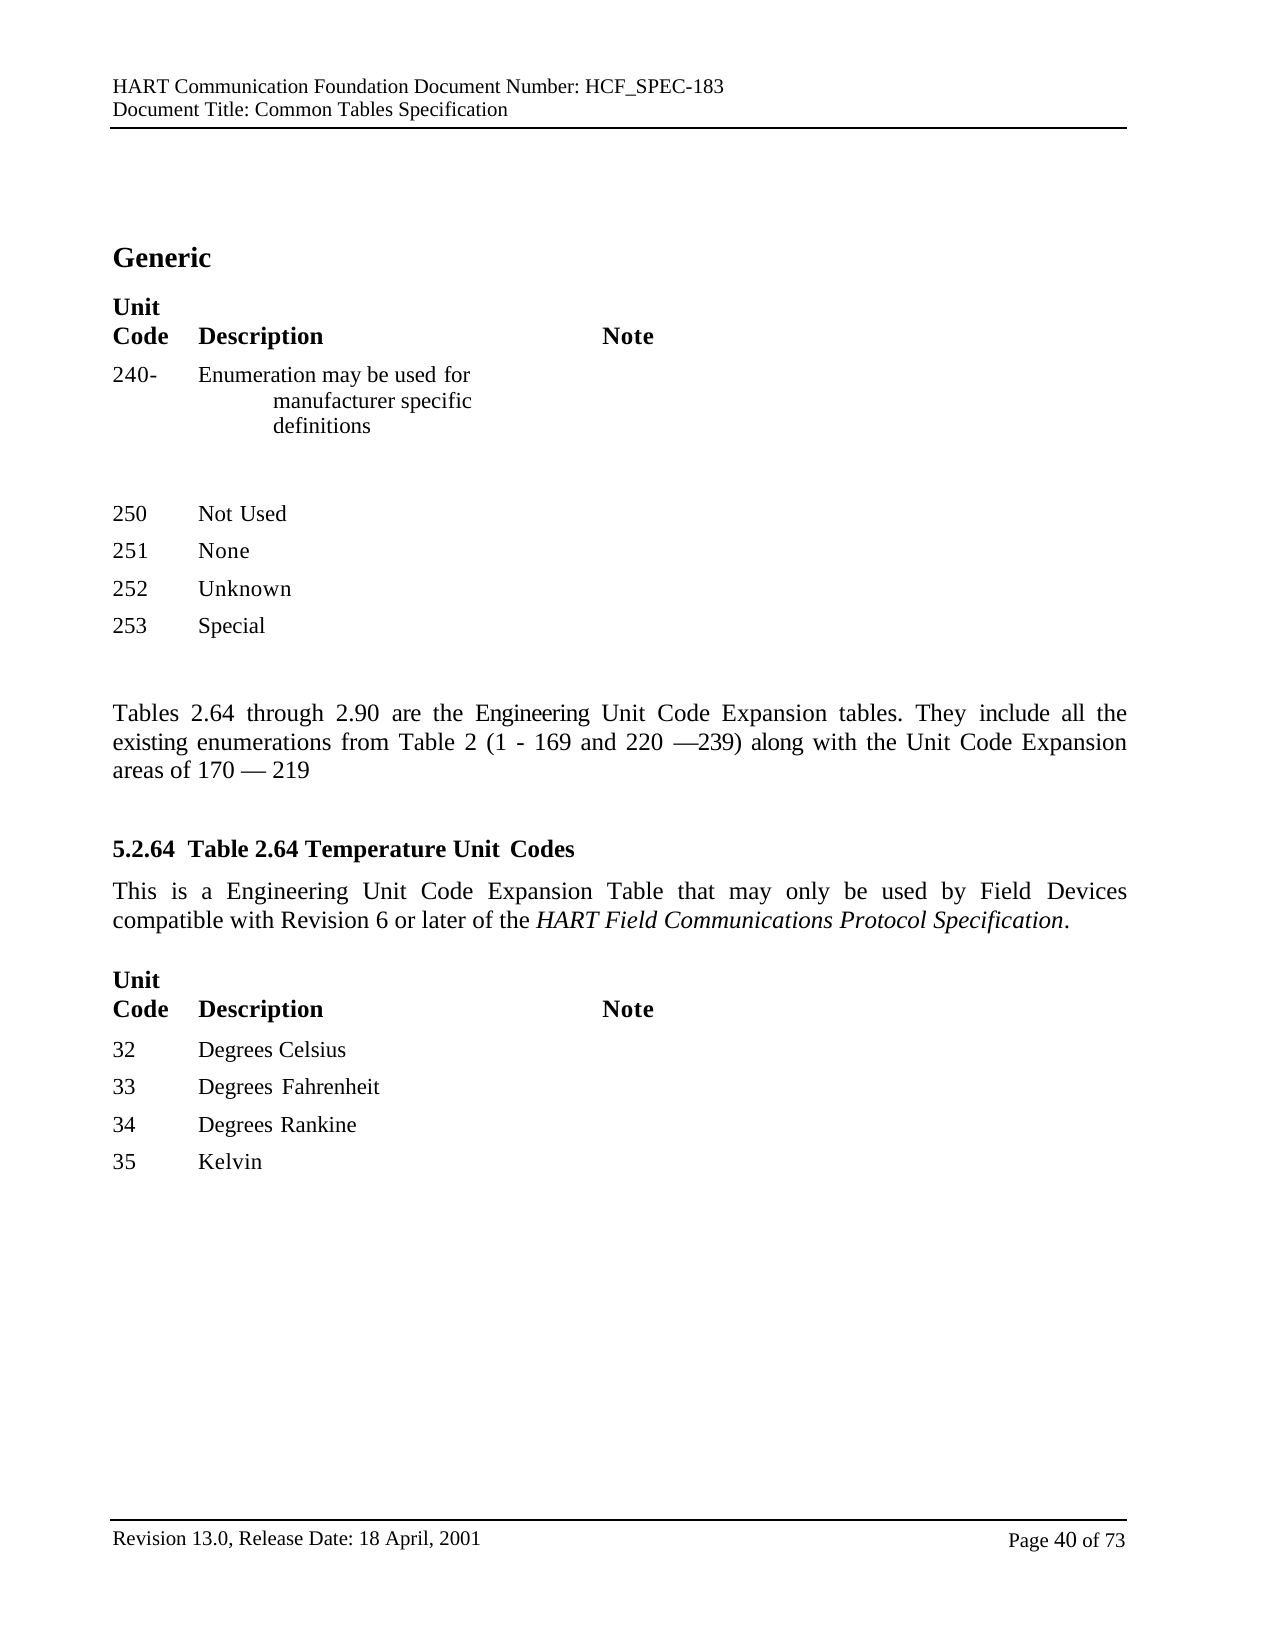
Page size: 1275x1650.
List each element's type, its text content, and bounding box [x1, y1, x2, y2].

text Code Description Note [112, 994, 1177, 1023]
subtitle Unit [112, 292, 1177, 320]
list Degrees Rankine [112, 1111, 1177, 1137]
list Degrees Celsius [112, 1036, 1177, 1062]
subtitle Table 2.64 Temperature Unit Codes [112, 834, 1177, 863]
subtitle Unit [112, 965, 1177, 994]
list Kelvin [112, 1148, 1177, 1175]
text Code Description Note [112, 321, 1177, 349]
list Degrees Fahrenheit [112, 1073, 1177, 1100]
text manufacturer specific definitions [273, 388, 528, 438]
list Not Used [112, 500, 1177, 526]
list None [112, 537, 1177, 564]
text Tables 2.64 through 2.90 are the Engineering Unit Code Expansion tables. They include all the existing enumerations from Table 2 (1 - 169 and 220 —239) along with the Unit Code Expansion areas of 170 — 219 [112, 698, 1127, 784]
list Special [112, 612, 1177, 639]
subtitle Generic [112, 240, 1177, 273]
list Unknown [112, 575, 1177, 601]
text 240- Enumeration may be used for [112, 362, 1177, 388]
text This is a Engineering Unit Code Expansion Table that may only be used by Field Devices compatible with Revision 6 or later of the HART Field Communications Protocol Specification. [112, 876, 1127, 934]
